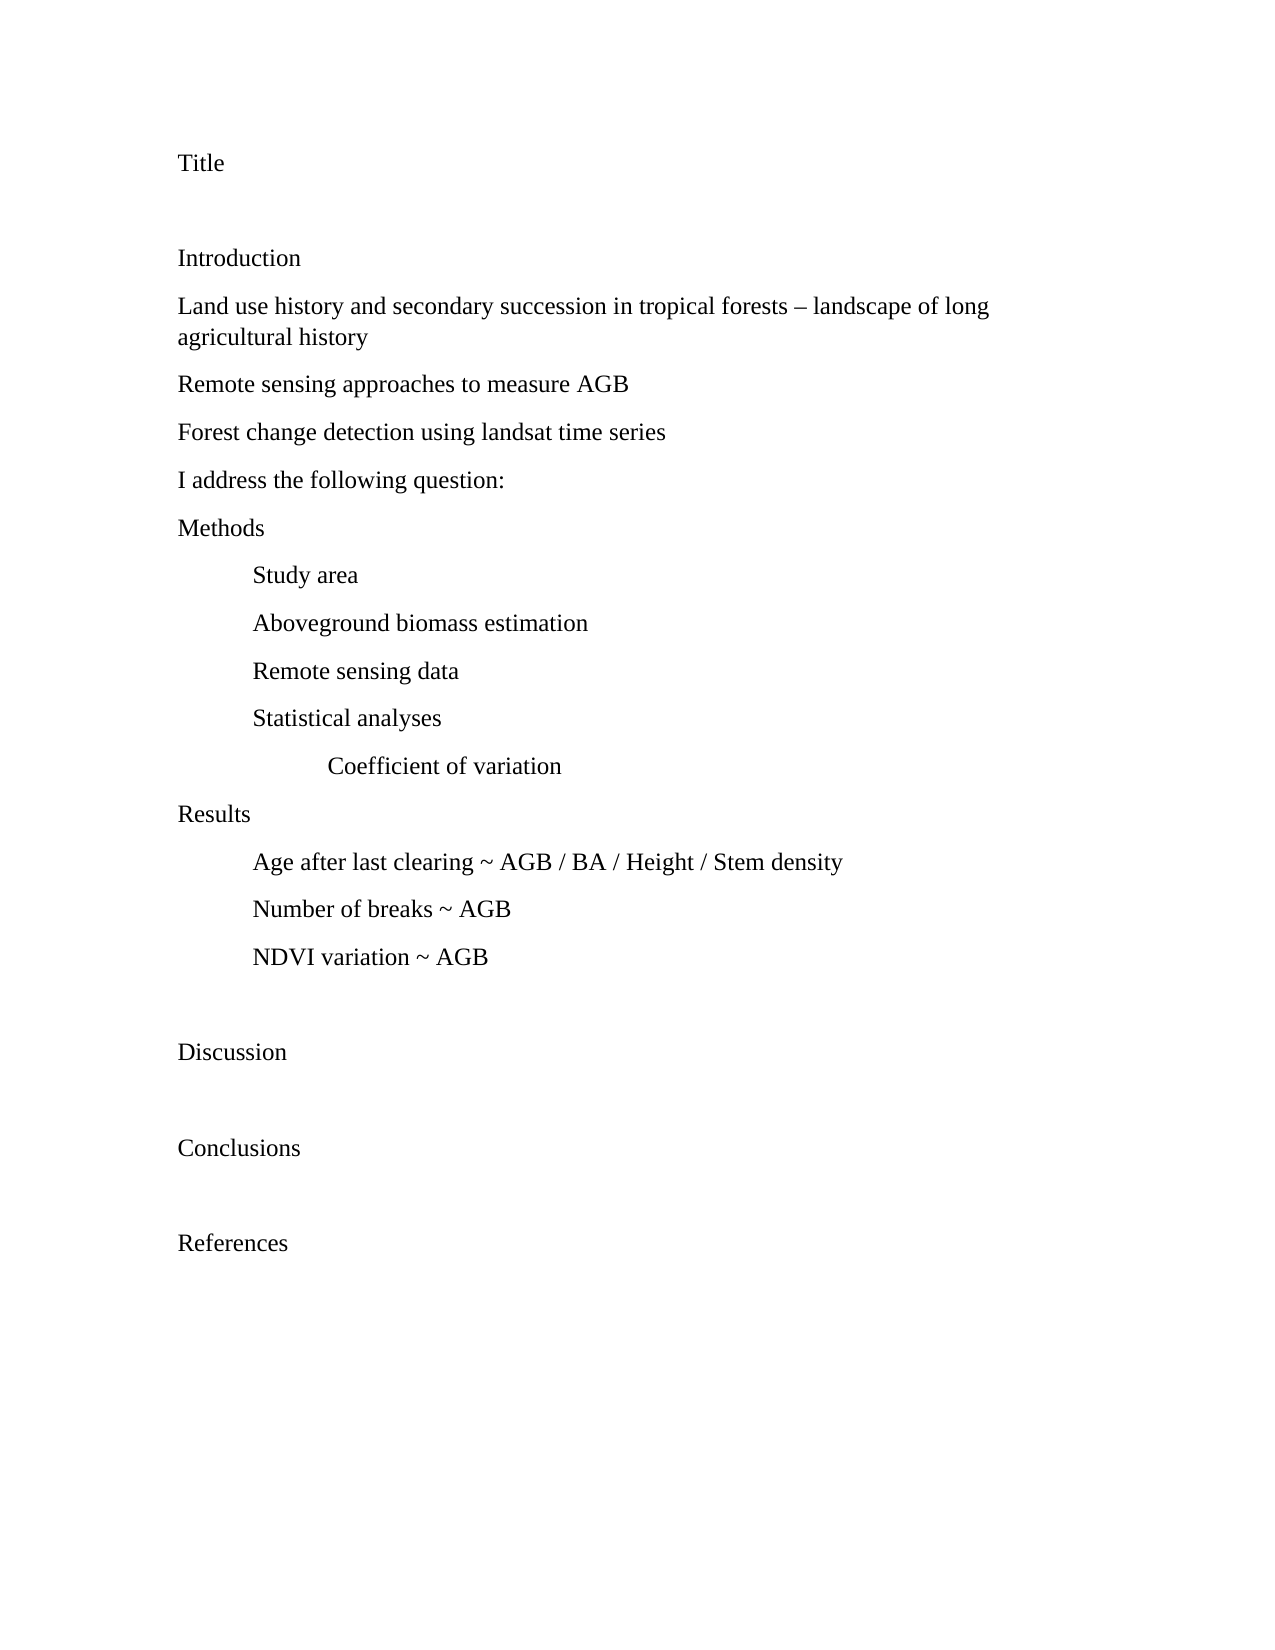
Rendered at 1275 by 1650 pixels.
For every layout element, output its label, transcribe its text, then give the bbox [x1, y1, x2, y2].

text Aboveground biomass estimation [177, 608, 1098, 637]
text I address the following question: [177, 465, 1098, 494]
text Coefficient of variation [177, 751, 1098, 780]
text Conclusions [177, 1133, 1098, 1162]
text Remote sensing data [177, 656, 1098, 684]
text Number of breaks ~ AGB [177, 894, 1098, 923]
text Remote sensing approaches to measure AGB [177, 369, 1098, 398]
text Introduction [177, 243, 1098, 272]
text References [177, 1228, 1098, 1257]
text Age after last clearing ~ AGB / BA / Height / Stem density [177, 847, 1098, 875]
text Methods [177, 513, 1098, 541]
text Study area [177, 560, 1098, 589]
text Results [177, 799, 1098, 828]
text Land use history and secondary succession in tropical forests – landscape of long agricultural history [177, 291, 1098, 351]
text Title [177, 148, 1098, 176]
text Discussion [177, 1037, 1098, 1066]
text NDVI variation ~ AGB [177, 942, 1098, 971]
text Statistical analyses [177, 703, 1098, 732]
text Forest change detection using landsat time series [177, 417, 1098, 446]
